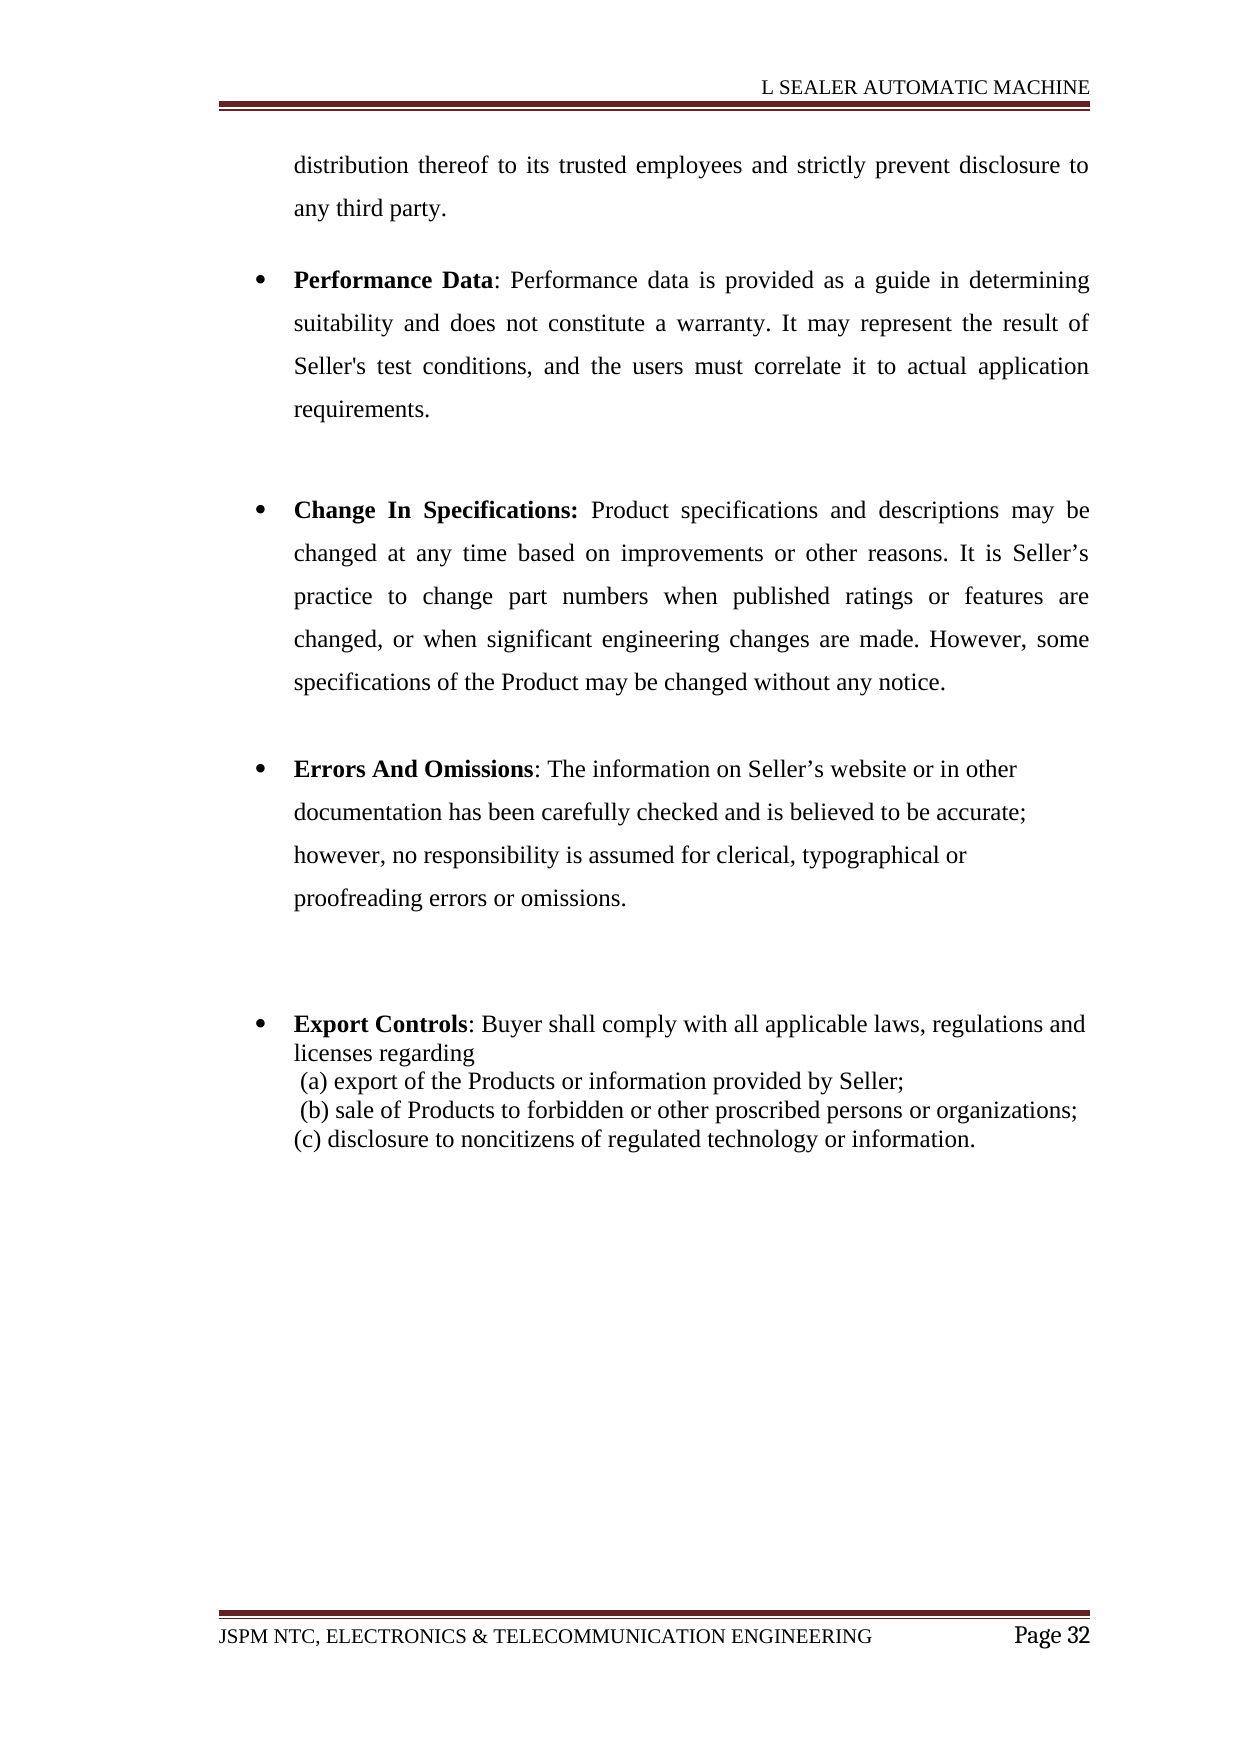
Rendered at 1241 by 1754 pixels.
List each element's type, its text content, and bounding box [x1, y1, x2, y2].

list Change In Specifications: Product specifications and descriptions may be changed at any time based on improvements or other reasons. It is Seller’s practice to change part numbers when published ratings or features are changed, or when significant engineering changes are made. However, some specifications of the Product may be changed without any notice. [256, 495, 1090, 696]
list Export Controls: Buyer shall comply with all applicable laws, regulations and licenses regarding [256, 1009, 1090, 1066]
list Performance Data: Performance data is provided as a guide in determining suitability and does not constitute a warranty. It may represent the result of Seller's test conditions, and the users must correlate it to actual application requirements. [256, 265, 1090, 423]
list (a) export of the Products or information provided by Seller; [293, 1066, 1090, 1095]
list Errors And Omissions: The information on Seller’s website or in other documentation has been carefully checked and is believed to be accurate; however, no responsibility is assumed for clerical, typographical or proofreading errors or omissions. [256, 754, 1090, 912]
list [256, 150, 1090, 222]
list (b) sale of Products to forbidden or other proscribed persons or organizations; (c) disclosure to noncitizens of regulated technology or information. [293, 1095, 1090, 1153]
